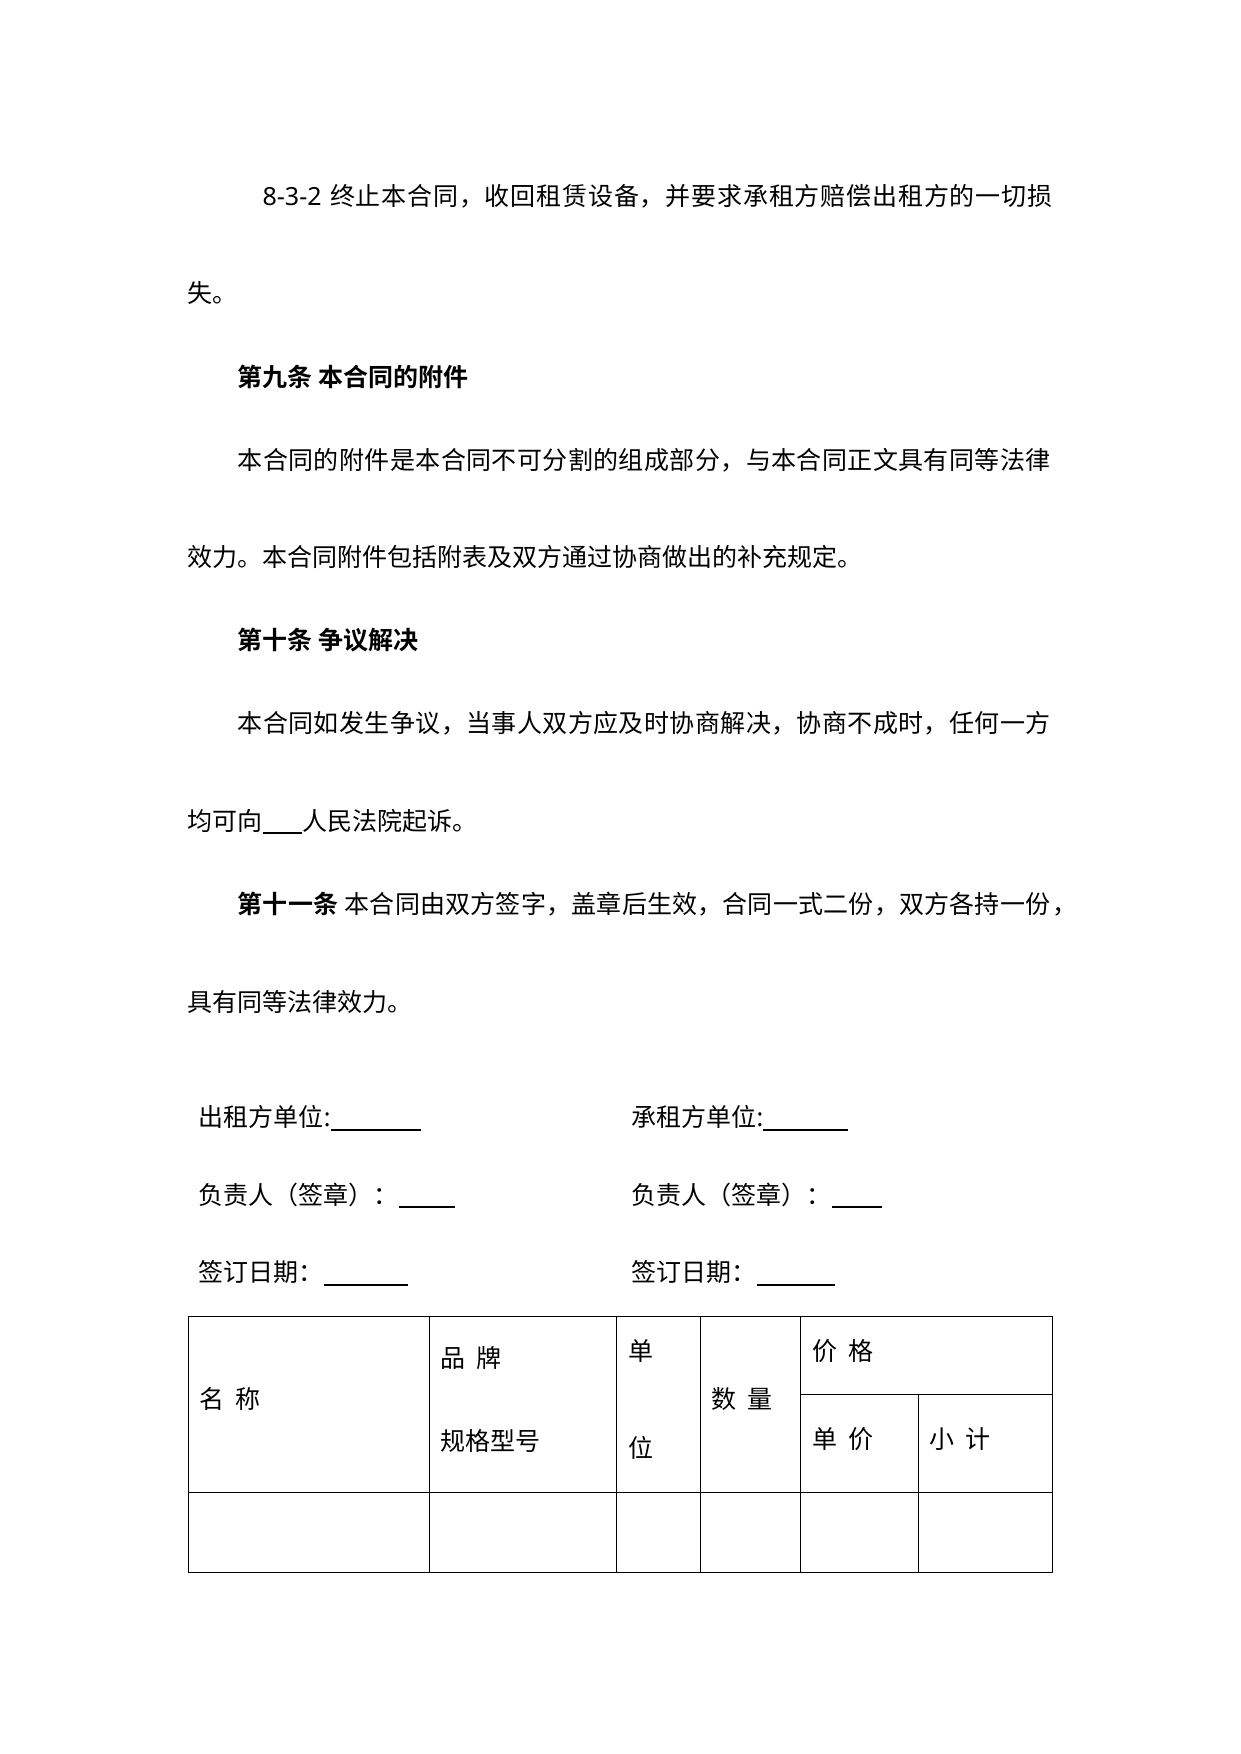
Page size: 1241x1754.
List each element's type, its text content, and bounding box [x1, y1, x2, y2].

table_cell [919, 1493, 1052, 1572]
table_cell [801, 1493, 918, 1572]
text 8-3-2 终止本合同，收回租赁设备，并要求承租方赔偿出租方的一切损失。 [187, 162, 1053, 324]
text 本合同如发生争议，当事人双方应及时协商解决，协商不成时，任何一方均可向 人民法院起诉。 [187, 689, 1053, 852]
table_cell 单 价 [801, 1395, 918, 1492]
table_header 单 位 [617, 1317, 700, 1492]
text 第十条 争议解决 [187, 606, 1053, 671]
table_header 品 牌 规格型号 [430, 1317, 616, 1492]
table_header 承租方单位: [620, 1083, 1053, 1161]
table_cell [189, 1493, 429, 1572]
text 本合同的附件是本合同不可分割的组成部分，与本合同正文具有同等法律效力。本合同附件包括附表及双方通过协商做出的补充规定。 [187, 426, 1053, 588]
text 第十一条 本合同由双方签字，盖章后生效，合同一式二份，双方各持一份，具有同等法律效力。 [187, 870, 1053, 1033]
text 第九条 本合同的附件 [187, 343, 1053, 408]
table_cell 小 计 [919, 1395, 1052, 1492]
table_cell 负责人（签章）： [188, 1161, 620, 1238]
table_header 数 量 [701, 1317, 800, 1492]
table_header 名 称 [189, 1317, 429, 1492]
table_cell 签订日期： [620, 1238, 1053, 1316]
table_cell [617, 1493, 700, 1572]
table_cell [430, 1493, 616, 1572]
table_cell [701, 1493, 800, 1572]
table_header 价 格 [801, 1317, 1052, 1394]
table_cell 签订日期： [188, 1238, 620, 1316]
table_header 出租方单位: [188, 1083, 620, 1161]
table_cell 负责人（签章）： [620, 1161, 1053, 1238]
